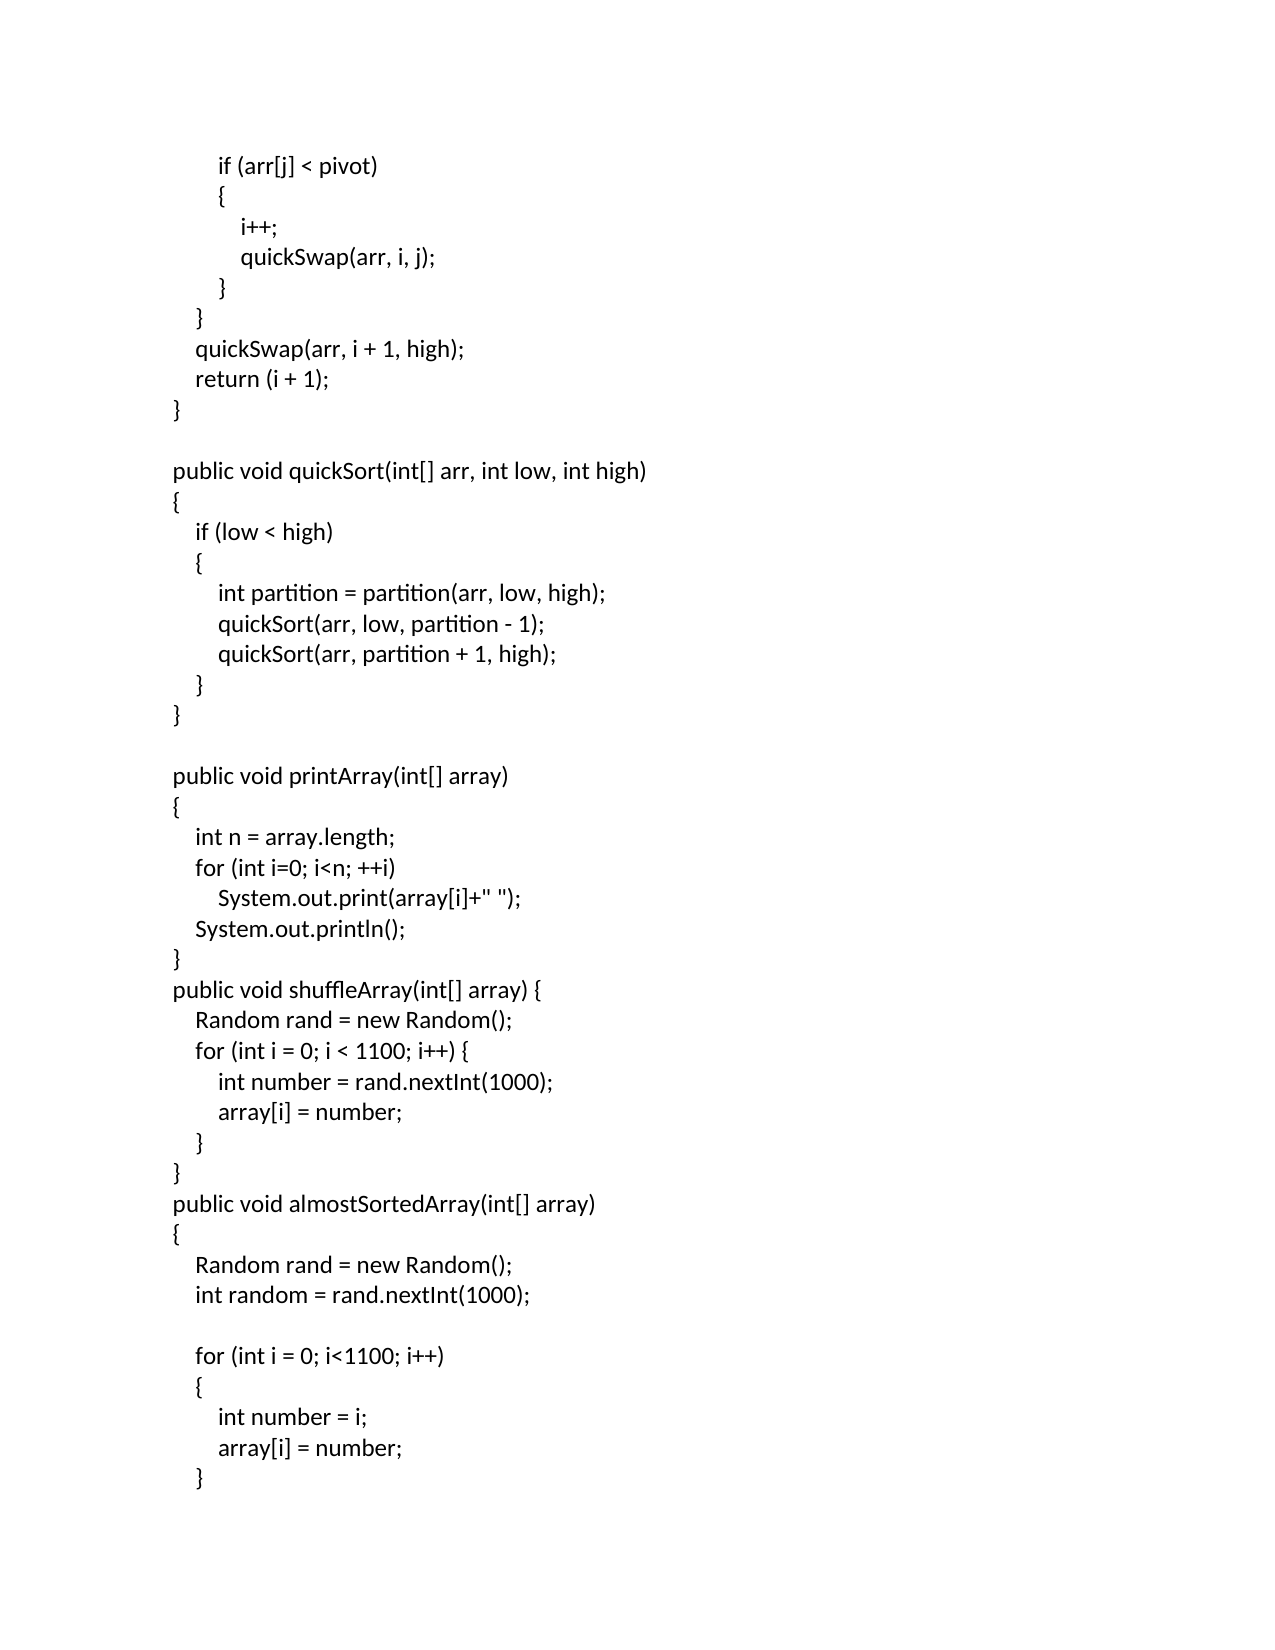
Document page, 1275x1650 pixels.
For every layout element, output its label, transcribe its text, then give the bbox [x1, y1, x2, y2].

text } [150, 1462, 1125, 1493]
text int number = rand.nextInt(1000); [150, 1066, 1125, 1096]
text int n = array.length; [150, 821, 1125, 852]
text quickSort(arr, partition + 1, high); [150, 638, 1125, 669]
text int partition = partition(arr, low, high); [150, 577, 1125, 608]
text int number = i; [150, 1401, 1125, 1432]
text System.out.println(); [150, 913, 1125, 943]
text if (arr[j] < pivot) [150, 150, 1125, 181]
text } [150, 1127, 1125, 1157]
text array[i] = number; [150, 1432, 1125, 1462]
text i++; [150, 211, 1125, 242]
text quickSwap(arr, i + 1, high); [150, 333, 1125, 364]
text { [150, 181, 1125, 211]
text int random = rand.nextInt(1000); [150, 1279, 1125, 1310]
text return (i + 1); [150, 364, 1125, 394]
text array[i] = number; [150, 1096, 1125, 1127]
text { [150, 1371, 1125, 1401]
text public void quickSort(int[] arr, int low, int high) [150, 455, 1125, 486]
text } [150, 394, 1125, 425]
text } [150, 699, 1125, 730]
text quickSwap(arr, i, j); [150, 242, 1125, 272]
text System.out.print(array[i]+" "); [150, 882, 1125, 913]
text Random rand = new Random(); [150, 1004, 1125, 1035]
text quickSort(arr, low, partition - 1); [150, 608, 1125, 638]
text Random rand = new Random(); [150, 1249, 1125, 1279]
text } [150, 272, 1125, 303]
text for (int i = 0; i < 1100; i++) { [150, 1035, 1125, 1066]
text } [150, 943, 1125, 974]
text for (int i = 0; i<1100; i++) [150, 1340, 1125, 1371]
text } [150, 303, 1125, 333]
text { [150, 486, 1125, 516]
text if (low < high) [150, 516, 1125, 547]
text } [150, 1157, 1125, 1188]
text for (int i=0; i<n; ++i) [150, 852, 1125, 882]
text public void almostSortedArray(int[] array) [150, 1188, 1125, 1218]
text { [150, 547, 1125, 577]
text public void shuffleArray(int[] array) { [150, 974, 1125, 1004]
text { [150, 791, 1125, 821]
text public void printArray(int[] array) [150, 760, 1125, 791]
text } [150, 669, 1125, 699]
text { [150, 1218, 1125, 1249]
